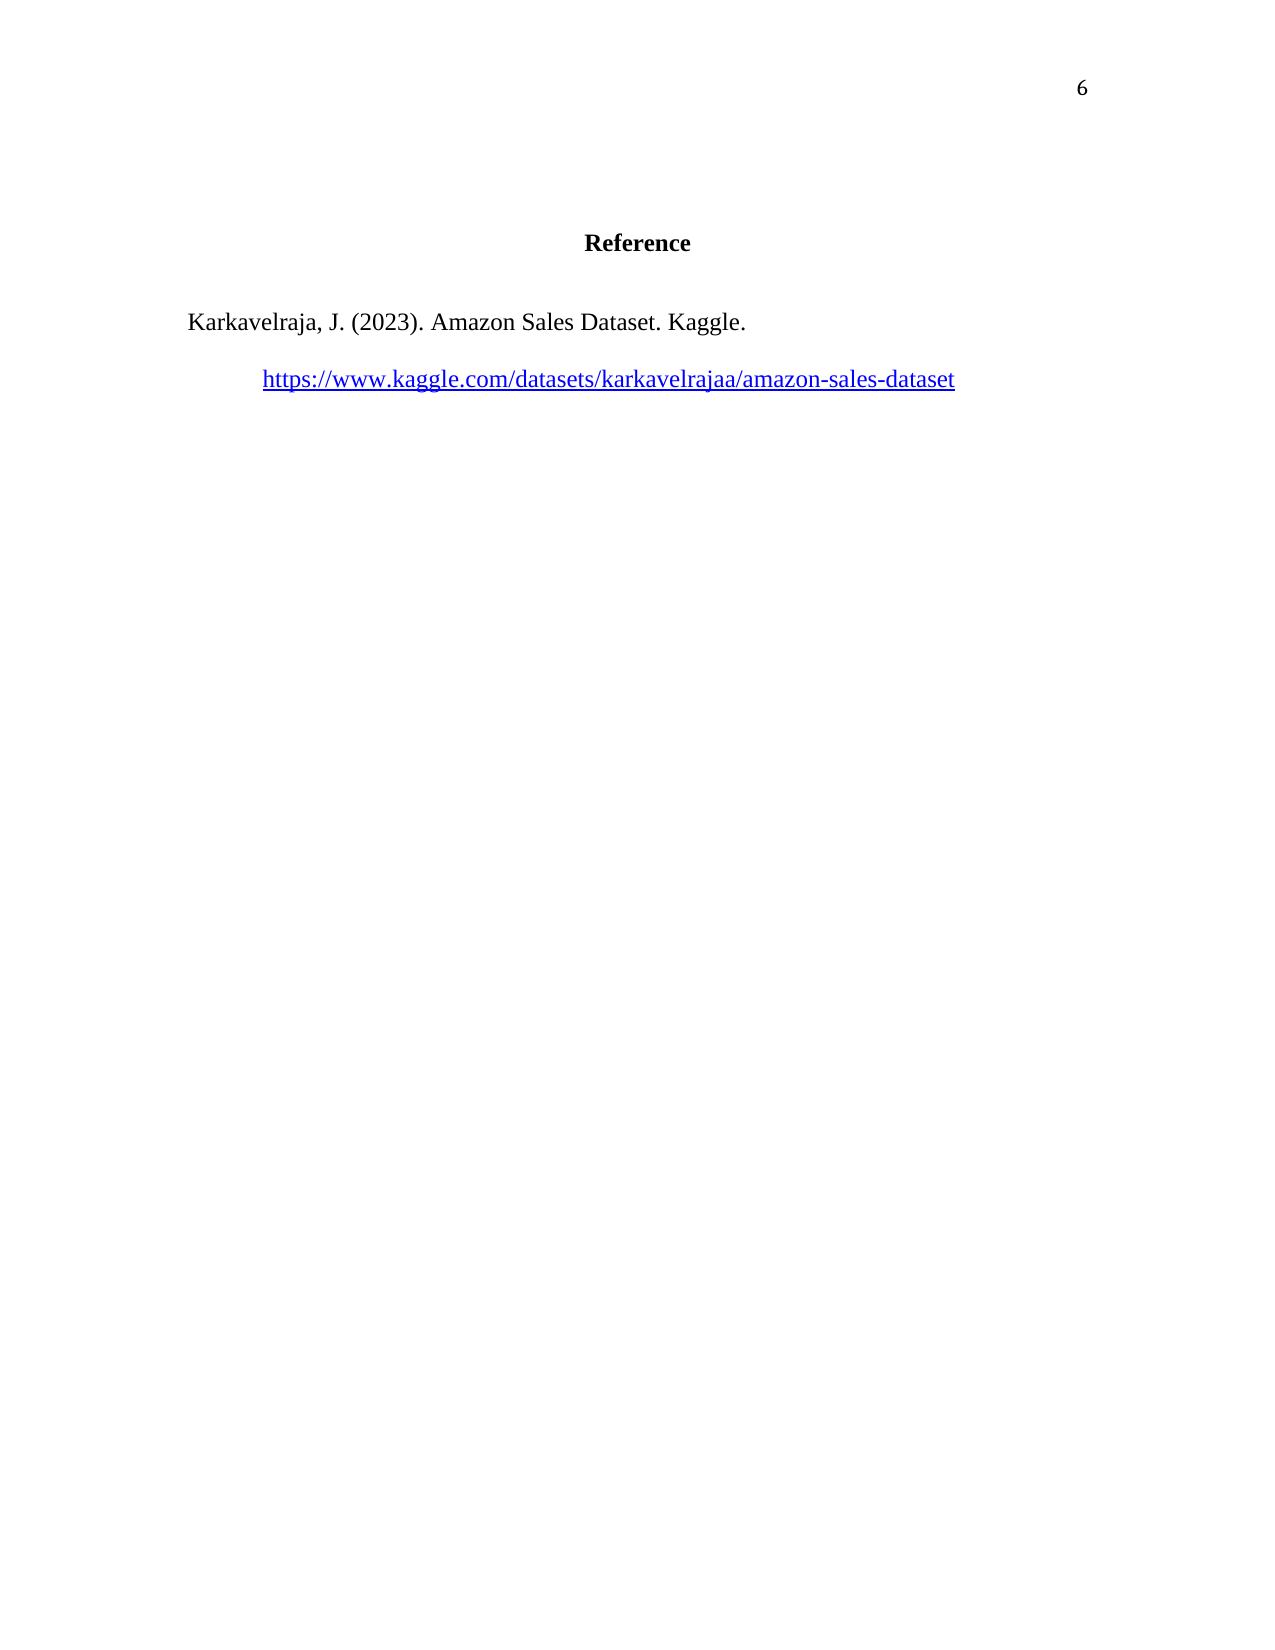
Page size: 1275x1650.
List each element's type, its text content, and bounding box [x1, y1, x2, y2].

text Reference [187, 228, 1087, 257]
text Karkavelraja, J. (2023). Amazon Sales Dataset. Kaggle. https://www.kaggle.com/datasets/karkavelrajaa/amazon-sales-dataset [187, 307, 1087, 393]
